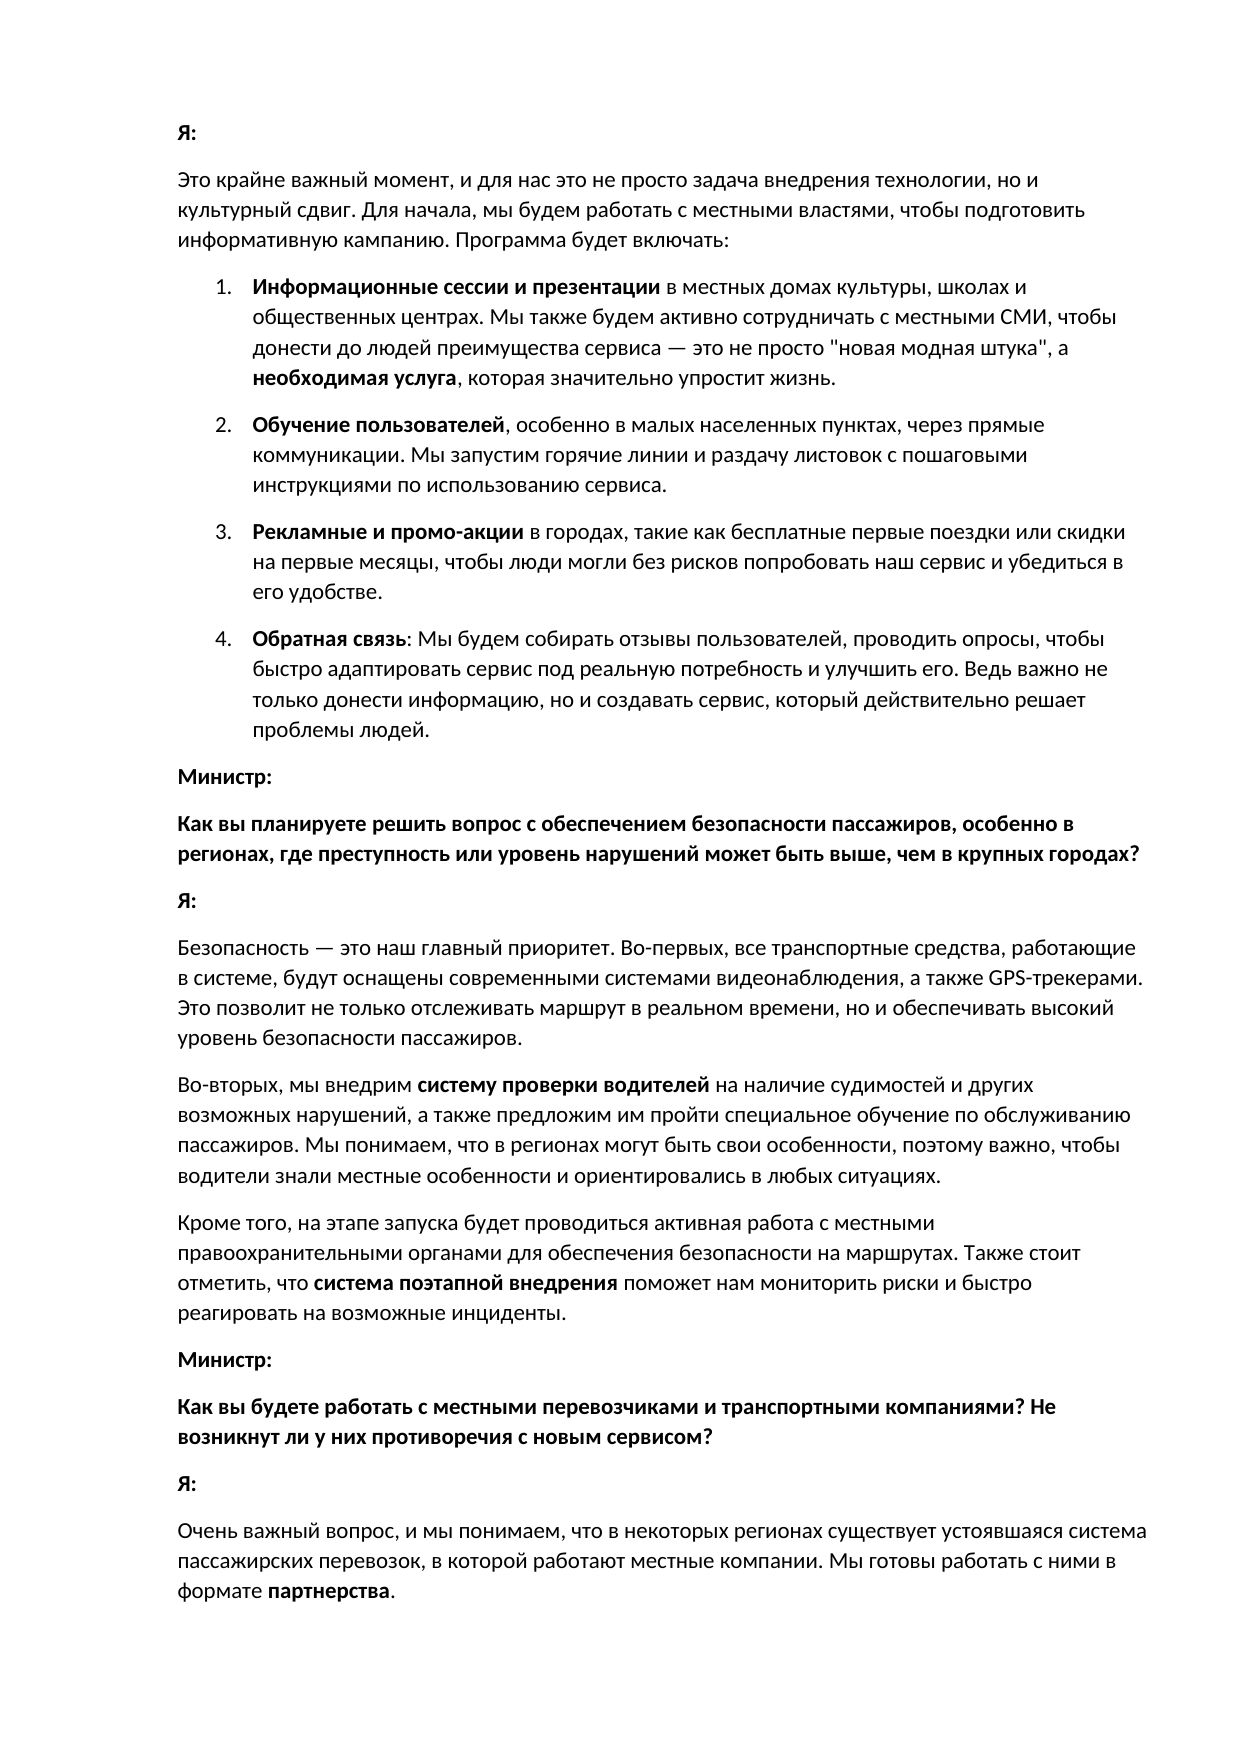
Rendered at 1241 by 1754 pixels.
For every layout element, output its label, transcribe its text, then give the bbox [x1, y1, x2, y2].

list Рекламные и промо-акции в городах, такие как бесплатные первые поездки или скидки на первые месяцы, чтобы люди могли без рисков попробовать наш сервис и убедиться в его удобстве. [215, 517, 1152, 606]
list Обучение пользователей, особенно в малых населенных пунктах, через прямые коммуникации. Мы запустим горячие линии и раздачу листовок с пошаговыми инструкциями по использованию сервиса. [215, 410, 1152, 498]
text Это крайне важный момент, и для нас это не просто задача внедрения технологии, но и культурный сдвиг. Для начала, мы будем работать с местными властями, чтобы подготовить информативную кампанию. Программа будет включать: [177, 165, 1152, 253]
text Как вы будете работать с местными перевозчиками и транспортными компаниями? Не возникнут ли у них противоречия с новым сервисом? [177, 1392, 1152, 1450]
text Министр: [177, 762, 1152, 790]
text Кроме того, на этапе запуска будет проводиться активная работа с местными правоохранительными органами для обеспечения безопасности на маршрутах. Также стоит отметить, что система поэтапной внедрения поможет нам мониторить риски и быстро реагировать на возможные инциденты. [177, 1208, 1152, 1326]
text Я: [177, 886, 1152, 914]
text Как вы планируете решить вопрос с обеспечением безопасности пассажиров, особенно в регионах, где преступность или уровень нарушений может быть выше, чем в крупных городах? [177, 809, 1152, 867]
text Я: [177, 118, 1152, 146]
text Во-вторых, мы внедрим систему проверки водителей на наличие судимостей и других возможных нарушений, а также предложим им пройти специальное обучение по обслуживанию пассажиров. Мы понимаем, что в регионах могут быть свои особенности, поэтому важно, чтобы водители знали местные особенности и ориентировались в любых ситуациях. [177, 1070, 1152, 1189]
text Очень важный вопрос, и мы понимаем, что в некоторых регионах существует устоявшаяся система пассажирских перевозок, в которой работают местные компании. Мы готовы работать с ними в формате партнерства. [177, 1516, 1152, 1604]
text Министр: [177, 1345, 1152, 1373]
list Обратная связь: Мы будем собирать отзывы пользователей, проводить опросы, чтобы быстро адаптировать сервис под реальную потребность и улучшить его. Ведь важно не только донести информацию, но и создавать сервис, который действительно решает проблемы людей. [215, 624, 1152, 743]
text Безопасность — это наш главный приоритет. Во-первых, все транспортные средства, работающие в системе, будут оснащены современными системами видеонаблюдения, а также GPS-трекерами. Это позволит не только отслеживать маршрут в реальном времени, но и обеспечивать высокий уровень безопасности пассажиров. [177, 933, 1152, 1051]
text Я: [177, 1469, 1152, 1497]
list Информационные сессии и презентации в местных домах культуры, школах и общественных центрах. Мы также будем активно сотрудничать с местными СМИ, чтобы донести до людей преимущества сервиса — это не просто "новая модная штука", а необходимая услуга, которая значительно упростит жизнь. [215, 272, 1152, 391]
